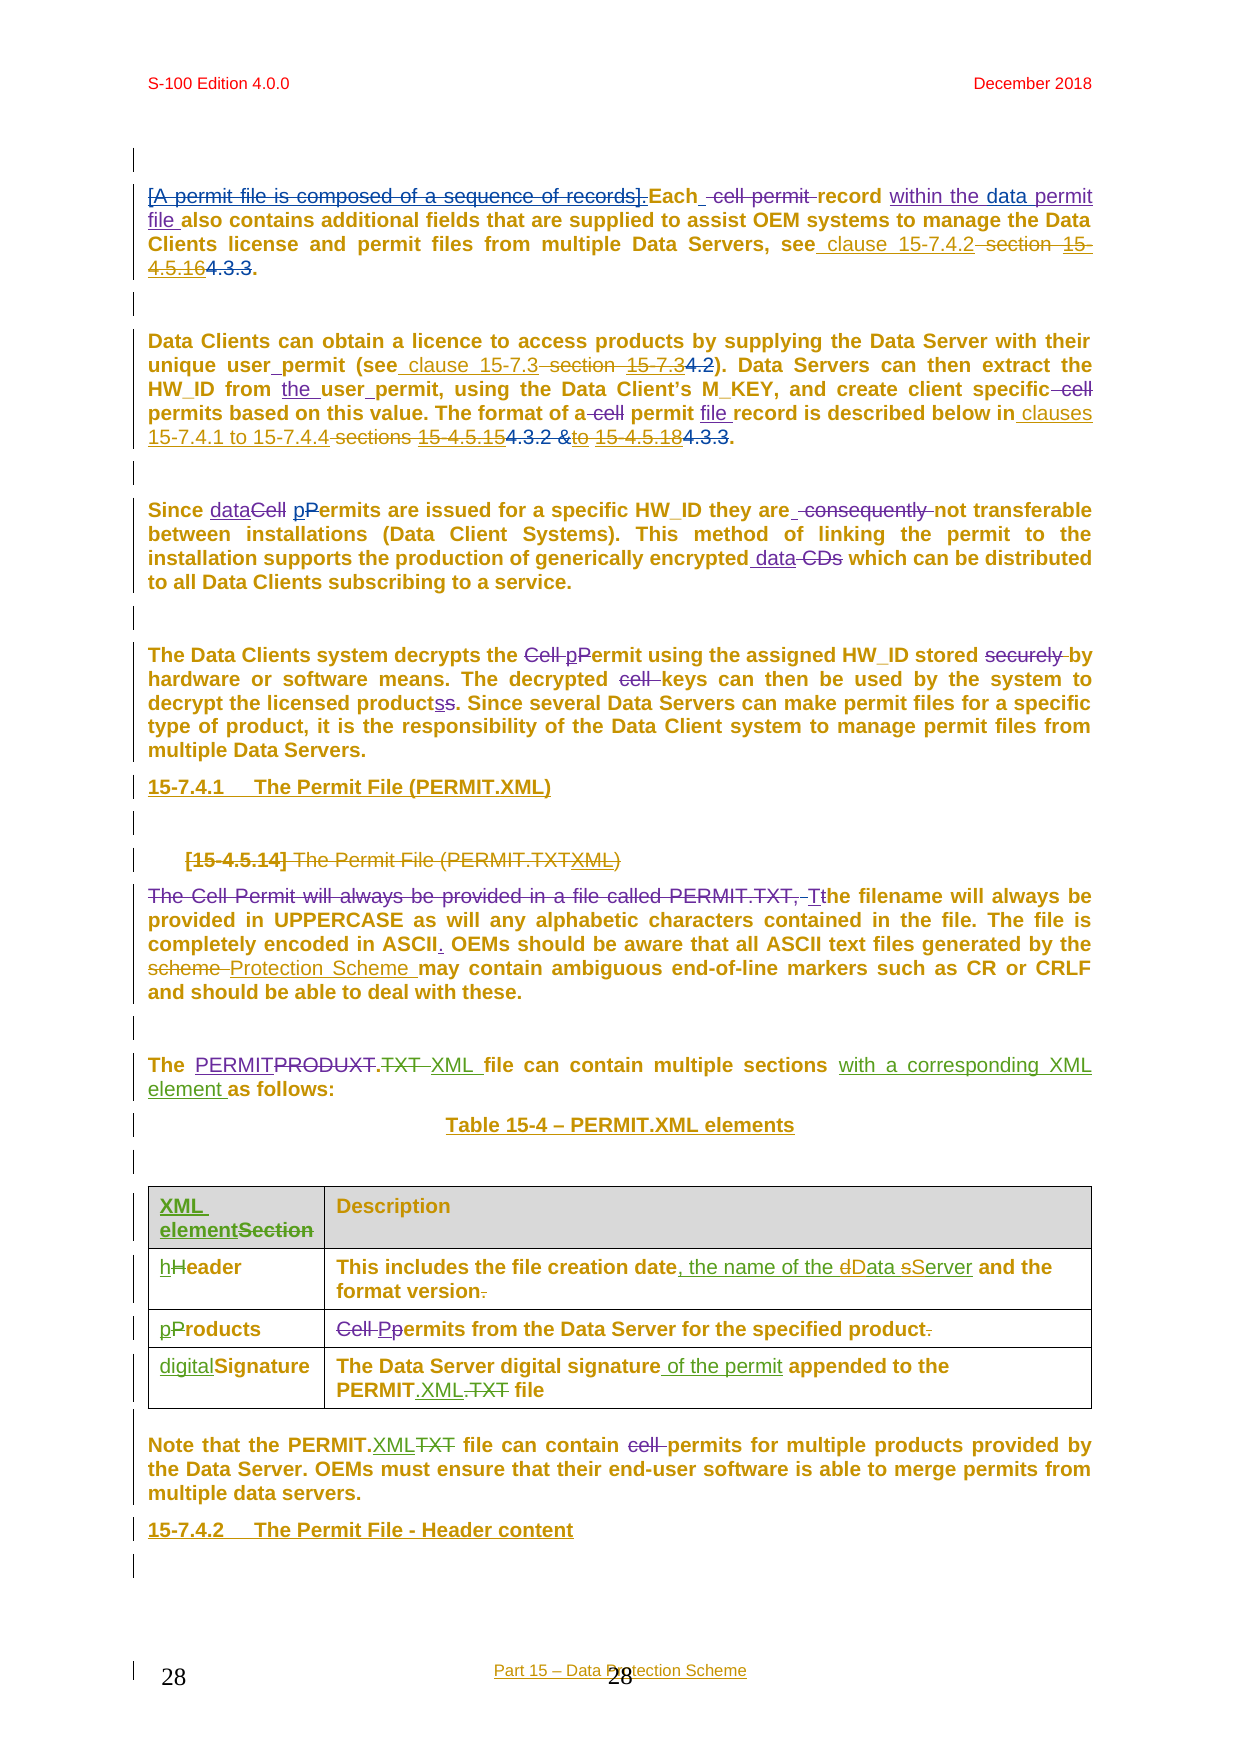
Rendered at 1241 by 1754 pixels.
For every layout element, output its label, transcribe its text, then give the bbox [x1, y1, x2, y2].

text he filename will always be provided in UPPERCASE as will any alphabetic characters contained in the file. The file is completely encoded in ASCII OEMs should be aware that all ASCII text files generated by the may contain ambiguous end-of-line markers such as CR or CRLF and should be able to deal with these. [148, 884, 1093, 1004]
text Data Clients can obtain a licence to access products by supplying the Data Server with their unique userpermit (see). Data Servers can then extract the HW_ID from userpermit, using the Data Client’s M_KEY, and create client specific permits based on this value. The format of a permit record is described below in. [148, 329, 1093, 449]
text The .file can contain multiple sections as follows: [148, 1053, 1093, 1101]
table_cell Signature [149, 1348, 324, 1408]
text Since ermits are issued for a specific HW_ID they arenot transferable between installations (Data Client Systems). This method of linking the permit to the installation supports the production of generically encrypted which can be distributed to all Data Clients subscribing to a service. [148, 498, 1093, 593]
table_cell This includes the file creation date and the format version [325, 1249, 1091, 1309]
text The Data Clients system decrypts the ermit using the assigned HW_ID stored by hardware or software means. The decrypted keys can then be used by the system to decrypt the licensed product. Since several Data Servers can make permit files for a specific type of product, it is the responsibility of the Data Client system to manage permit files from multiple Data Servers. [148, 642, 1093, 762]
table_header [149, 1187, 324, 1248]
text Note that the PERMIT. file can contain permits for multiple products provided by the Data Server. OEMs must ensure that their end-user software is able to merge permits from multiple data servers. [148, 1433, 1093, 1505]
table_cell eader [149, 1249, 324, 1309]
text Eachrecord also contains additional fields that are supplied to assist OEM systems to manage the Data Clients license and permit files from multiple Data Servers, see. [148, 184, 1093, 280]
table_header Description [325, 1187, 1091, 1248]
table_cell The Data Server digital signature appended to the PERMIT file [325, 1348, 1091, 1408]
table_cell roducts [149, 1310, 324, 1347]
table_cell ermits from the Data Server for the specified product [325, 1310, 1091, 1347]
